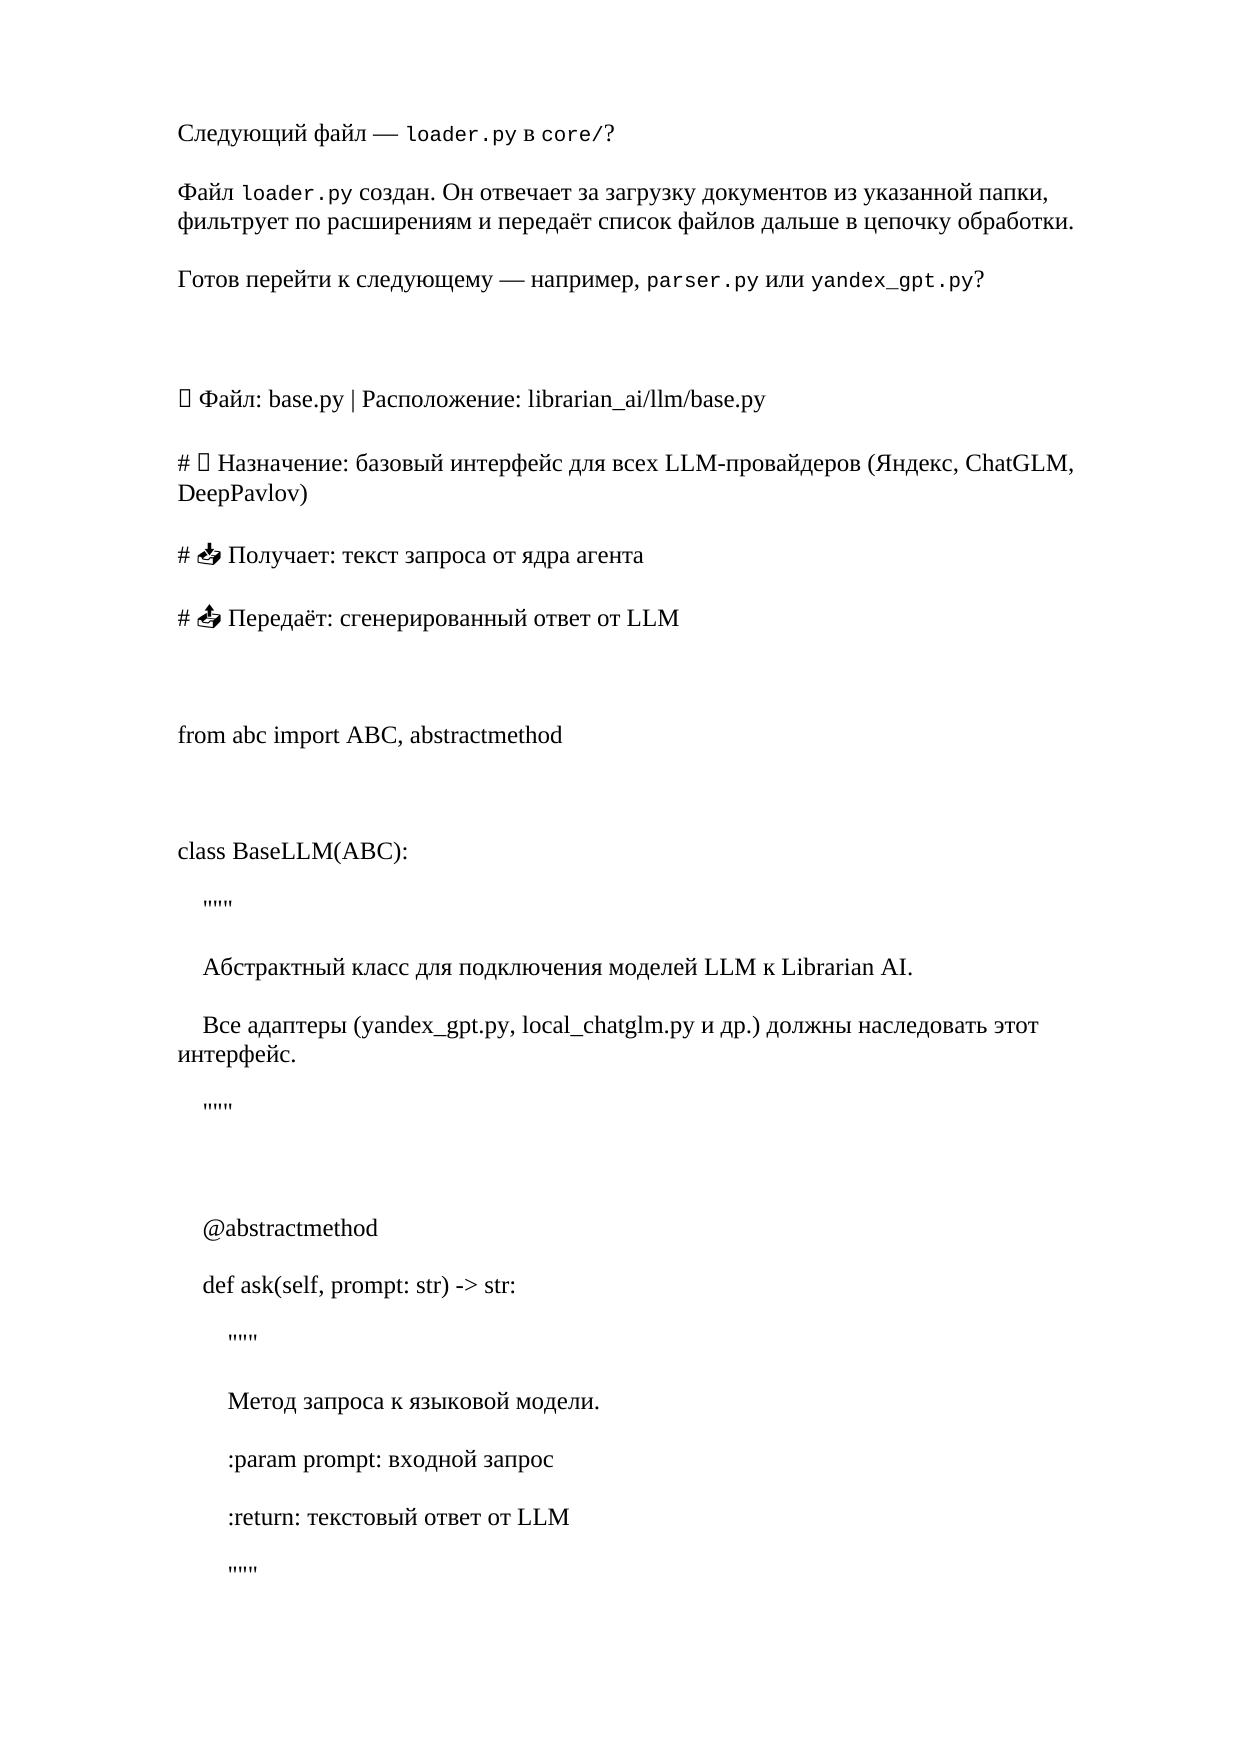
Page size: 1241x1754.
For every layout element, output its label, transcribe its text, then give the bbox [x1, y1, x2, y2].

text # 📥 Получает: текст запроса от ядра агента [177, 536, 1152, 570]
text Следующий файл — loader.py в core/? [177, 118, 1152, 148]
text from abc import ABC, abstractmethod [177, 721, 1152, 749]
text # 📌 Назначение: базовый интерфейс для всех LLM-провайдеров (Яндекс, ChatGLM, DeepPavlov) [177, 444, 1152, 507]
text """ [177, 894, 1152, 923]
text Файл loader.py создан. Он отвечает за загрузку документов из указанной папки, фильтрует по расширениям и передаёт список файлов дальше в цепочку обработки. [177, 177, 1152, 235]
text class BaseLLM(ABC): [177, 836, 1152, 865]
text @abstractmethod [177, 1213, 1152, 1241]
text :return: текстовый ответ от LLM [177, 1502, 1152, 1531]
text """ [177, 1097, 1152, 1126]
text Все адаптеры (yandex_gpt.py, local_chatglm.py и др.) должны наследовать этот интерфейс. [177, 1010, 1152, 1068]
text 📄 Файл: base.py | Расположение: librarian_ai/llm/base.py [177, 381, 1152, 415]
text def ask(self, prompt: str) -> str: [177, 1271, 1152, 1299]
text Абстрактный класс для подключения моделей LLM к Librarian AI. [177, 952, 1152, 981]
text Метод запроса к языковой модели. [177, 1386, 1152, 1415]
text # 📤 Передаёт: сгенерированный ответ от LLM [177, 599, 1152, 633]
text :param prompt: входной запрос [177, 1444, 1152, 1473]
text """ [177, 1328, 1152, 1357]
text Готов перейти к следующему — например, parser.py или yandex_gpt.py? [177, 264, 1152, 294]
text """ [177, 1560, 1152, 1589]
